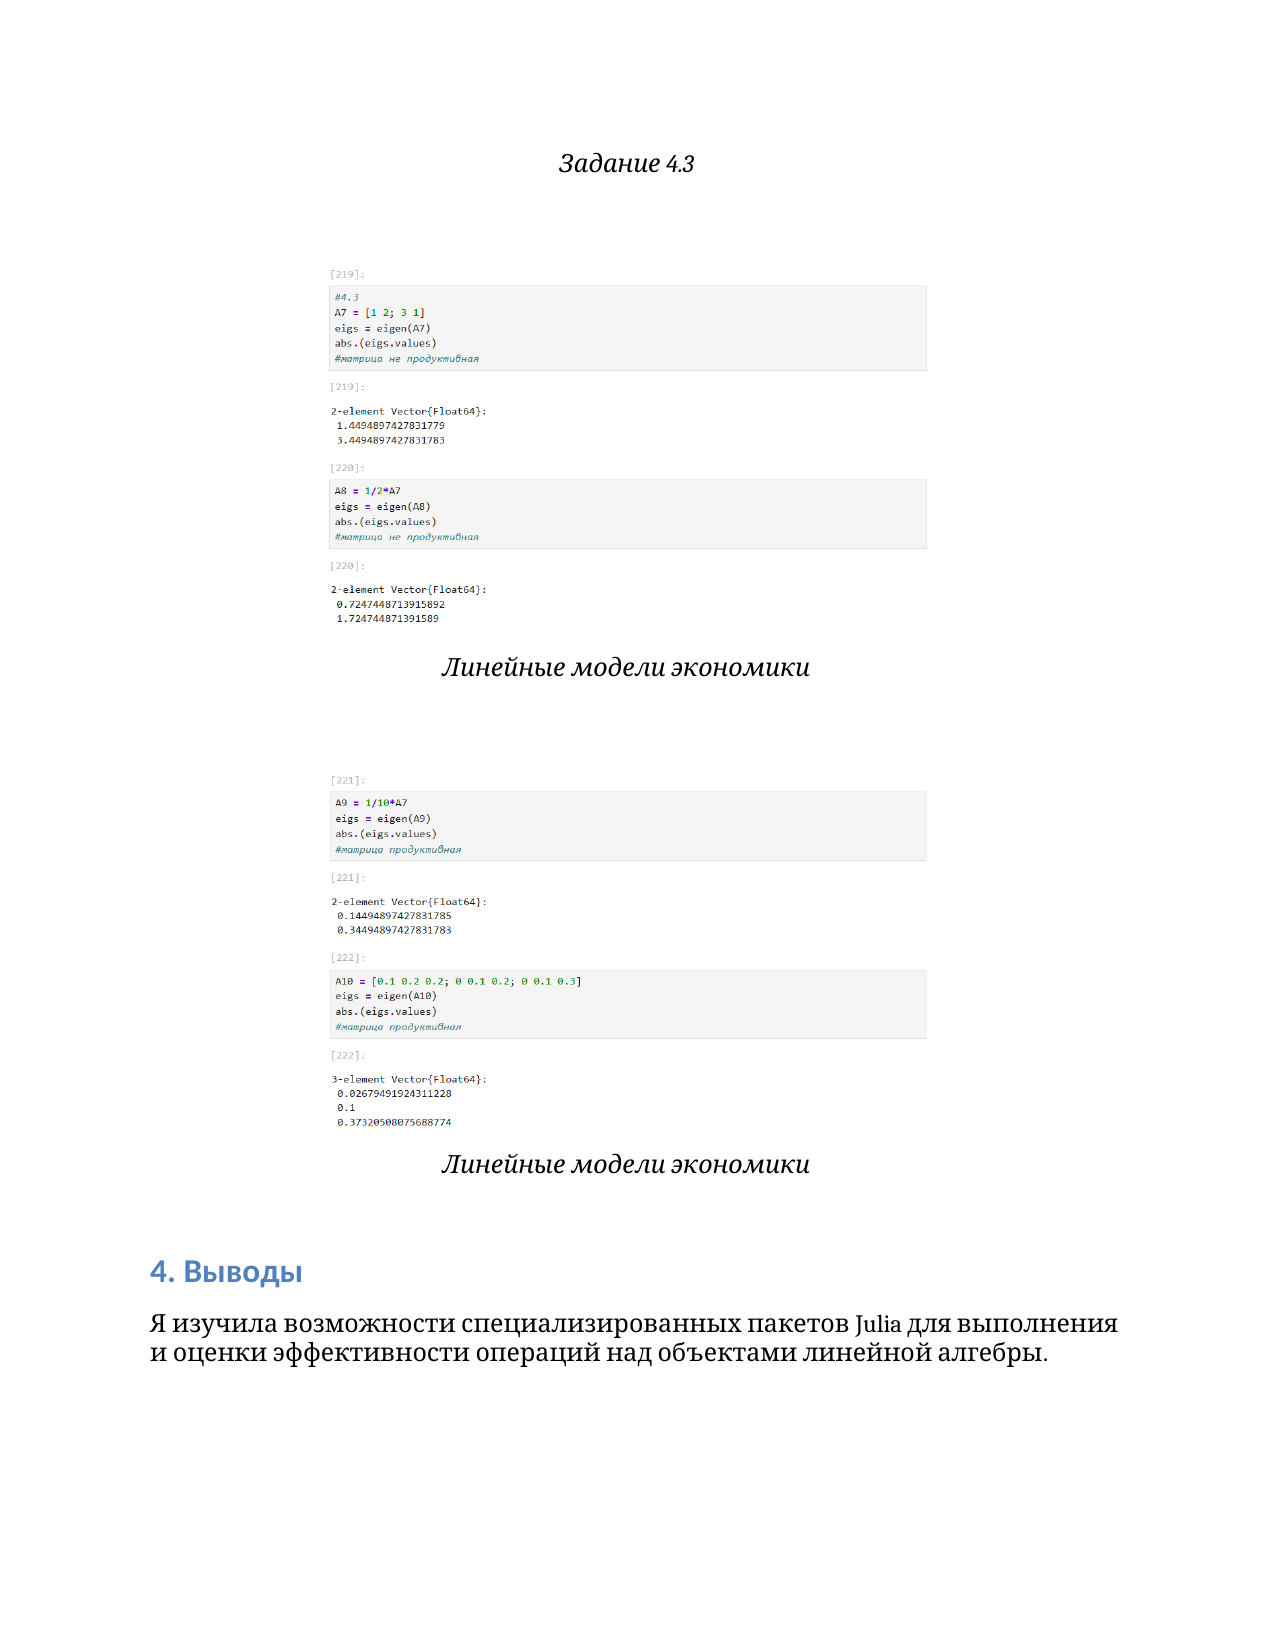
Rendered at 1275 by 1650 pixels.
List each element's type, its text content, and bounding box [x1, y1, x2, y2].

picture [320, 265, 933, 633]
text Я изучила возможности специализированных пакетов Julia для выполнения и оценки эффективности операций над объектами линейной алгебры. [150, 1310, 1125, 1367]
table_header Линейные модели экономики [139, 266, 1114, 703]
subtitle 4. Выводы [150, 1250, 1125, 1291]
picture [320, 769, 933, 1130]
table_header Линейные модели экономики [139, 769, 1114, 1200]
table_header Задание 4.3 [139, 150, 1114, 199]
